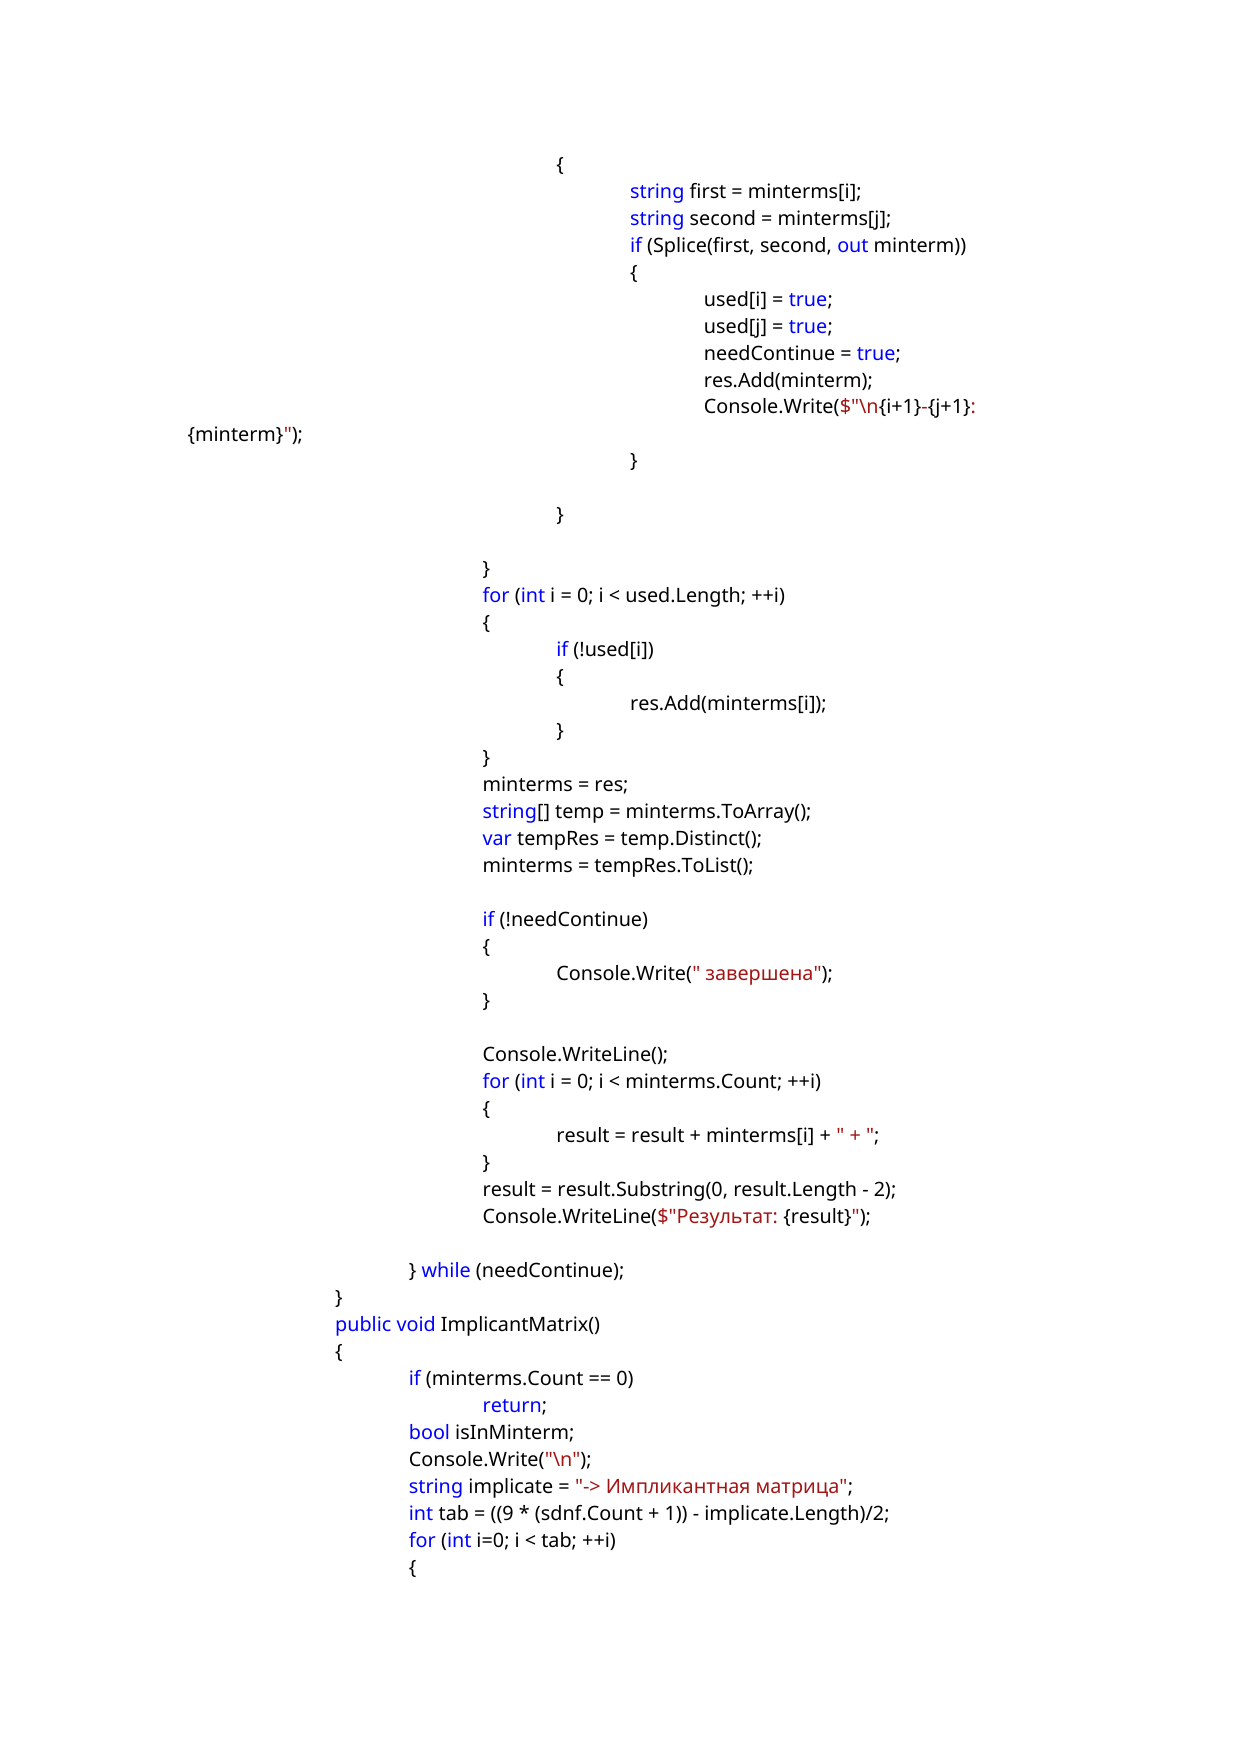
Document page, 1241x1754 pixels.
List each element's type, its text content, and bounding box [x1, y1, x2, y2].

text return; [187, 1391, 1053, 1418]
text } [187, 986, 1053, 1013]
text for (int i = 0; i < minterms.Count; ++i) [187, 1067, 1053, 1094]
text result = result.Substring(0, result.Length - 2); [187, 1175, 1053, 1202]
text } [187, 555, 1053, 582]
text string implicate = "-> Импликантная матрица"; [187, 1472, 1053, 1499]
text used[i] = true; [187, 285, 1053, 312]
text string[] temp = minterms.ToArray(); [187, 797, 1053, 824]
text } while (needContinue); [187, 1256, 1053, 1283]
text res.Add(minterm); [187, 366, 1053, 393]
text { [187, 609, 1053, 636]
text } [187, 1148, 1053, 1175]
text { [187, 932, 1053, 959]
text } [187, 447, 1053, 474]
text for (int i=0; i < tab; ++i) [187, 1526, 1053, 1553]
text } [187, 1283, 1053, 1310]
text { [187, 258, 1053, 285]
text Console.WriteLine($"Результат: {result}"); [187, 1202, 1053, 1229]
text Console.Write(" завершена"); [187, 959, 1053, 986]
text Console.WriteLine(); [187, 1040, 1053, 1067]
text Console.Write("\n"); [187, 1445, 1053, 1472]
text } [187, 717, 1053, 743]
text if (Splice(first, second, out minterm)) [187, 231, 1053, 258]
text for (int i = 0; i < used.Length; ++i) [187, 582, 1053, 609]
text if (!needContinue) [187, 905, 1053, 932]
text res.Add(minterms[i]); [187, 689, 1053, 717]
text if (minterms.Count == 0) [187, 1364, 1053, 1391]
text if (!used[i]) [187, 636, 1053, 663]
text string first = minterms[i]; [187, 177, 1053, 204]
text bool isInMinterm; [187, 1418, 1053, 1445]
text string second = minterms[j]; [187, 204, 1053, 231]
text needContinue = true; [187, 339, 1053, 366]
text { [187, 1094, 1053, 1121]
text { [187, 150, 1053, 177]
text minterms = res; [187, 771, 1053, 797]
text int tab = ((9 * (sdnf.Count + 1)) - implicate.Length)/2; [187, 1499, 1053, 1526]
text { [187, 663, 1053, 689]
text } [187, 743, 1053, 771]
text { [187, 1337, 1053, 1364]
text Console.Write($"\n{i+1}-{j+1}: {minterm}"); [187, 393, 1053, 447]
text { [187, 1553, 1053, 1580]
text minterms = tempRes.ToList(); [187, 851, 1053, 878]
text result = result + minterms[i] + " + "; [187, 1121, 1053, 1148]
text } [187, 501, 1053, 528]
text public void ImplicantMatrix() [187, 1310, 1053, 1337]
text used[j] = true; [187, 312, 1053, 339]
text var tempRes = temp.Distinct(); [187, 824, 1053, 851]
